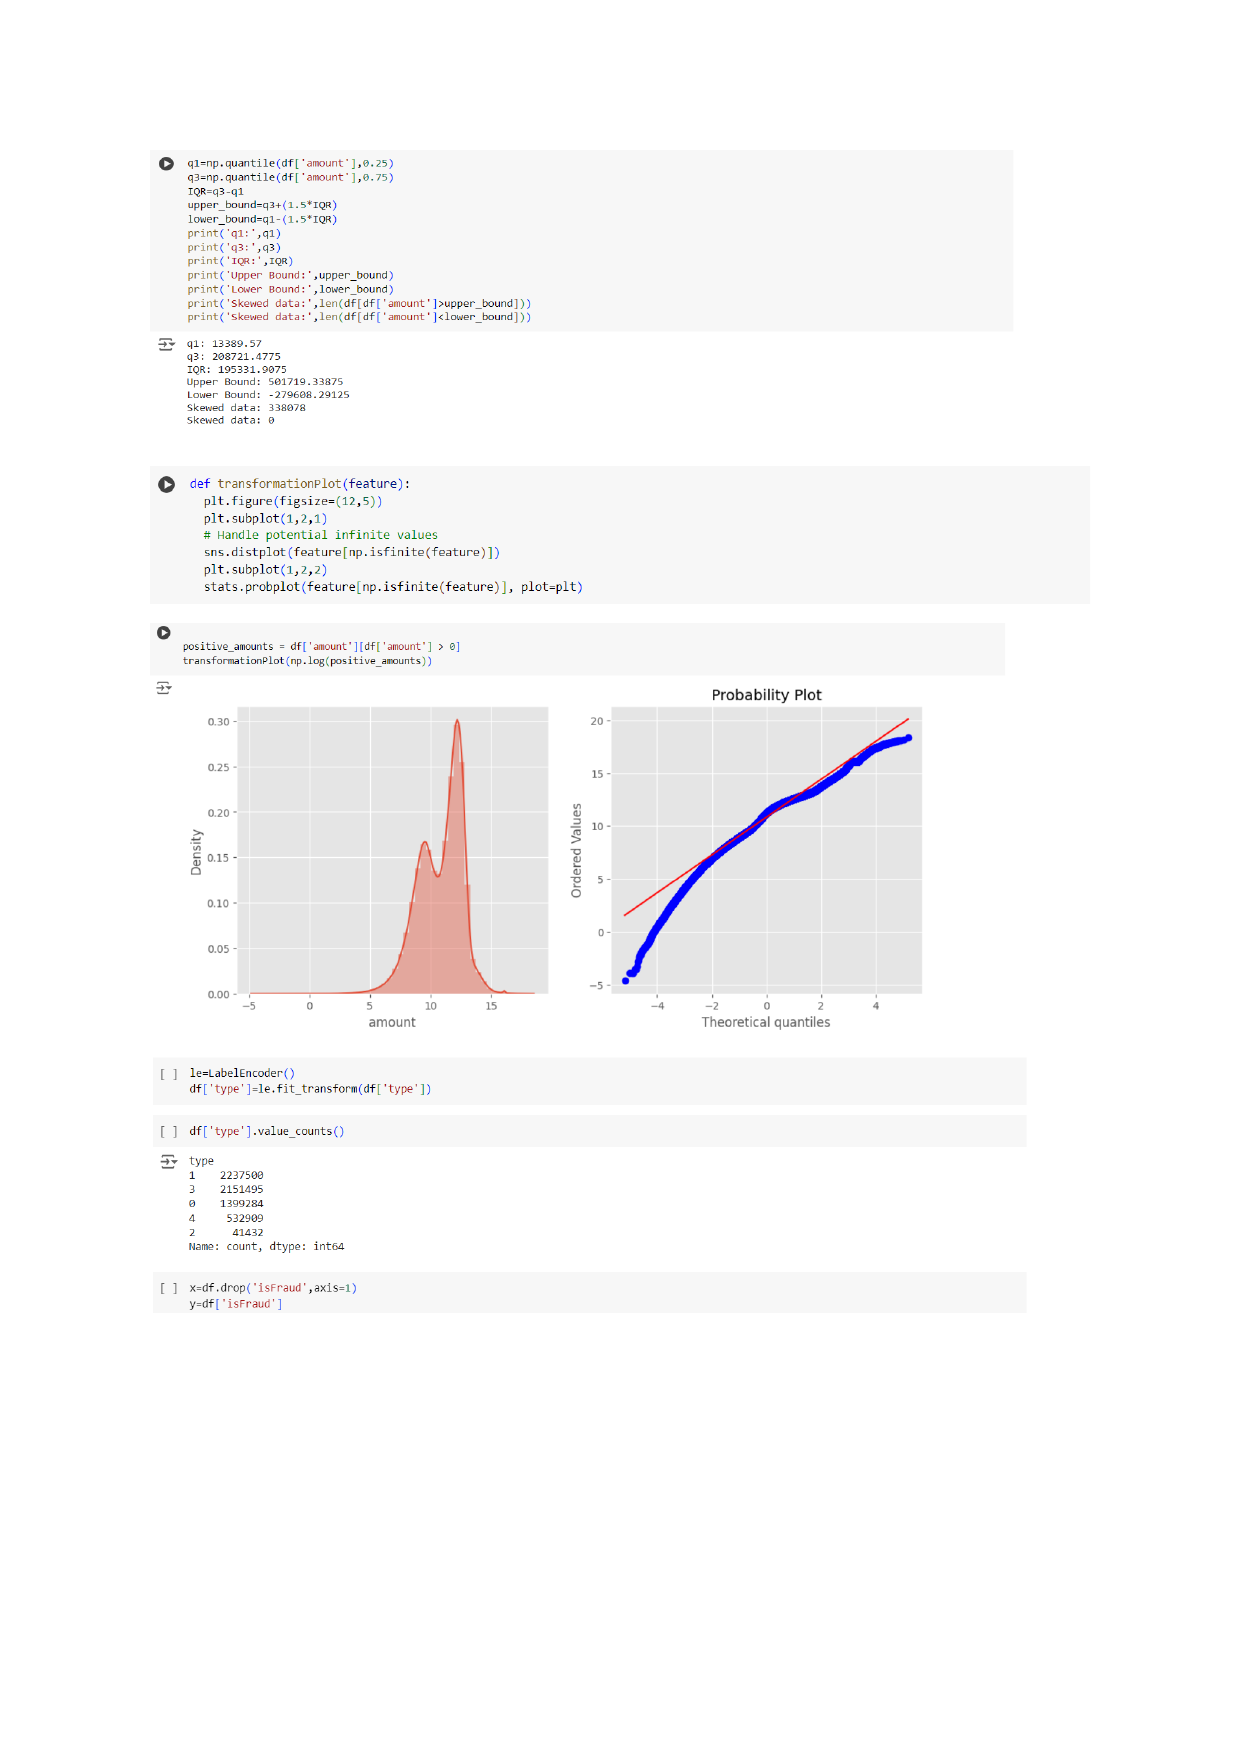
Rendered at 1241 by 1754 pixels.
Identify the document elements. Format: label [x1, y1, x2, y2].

picture [150, 150, 1014, 432]
picture [150, 623, 1006, 1038]
picture [150, 450, 1091, 605]
picture [150, 1056, 1027, 1313]
